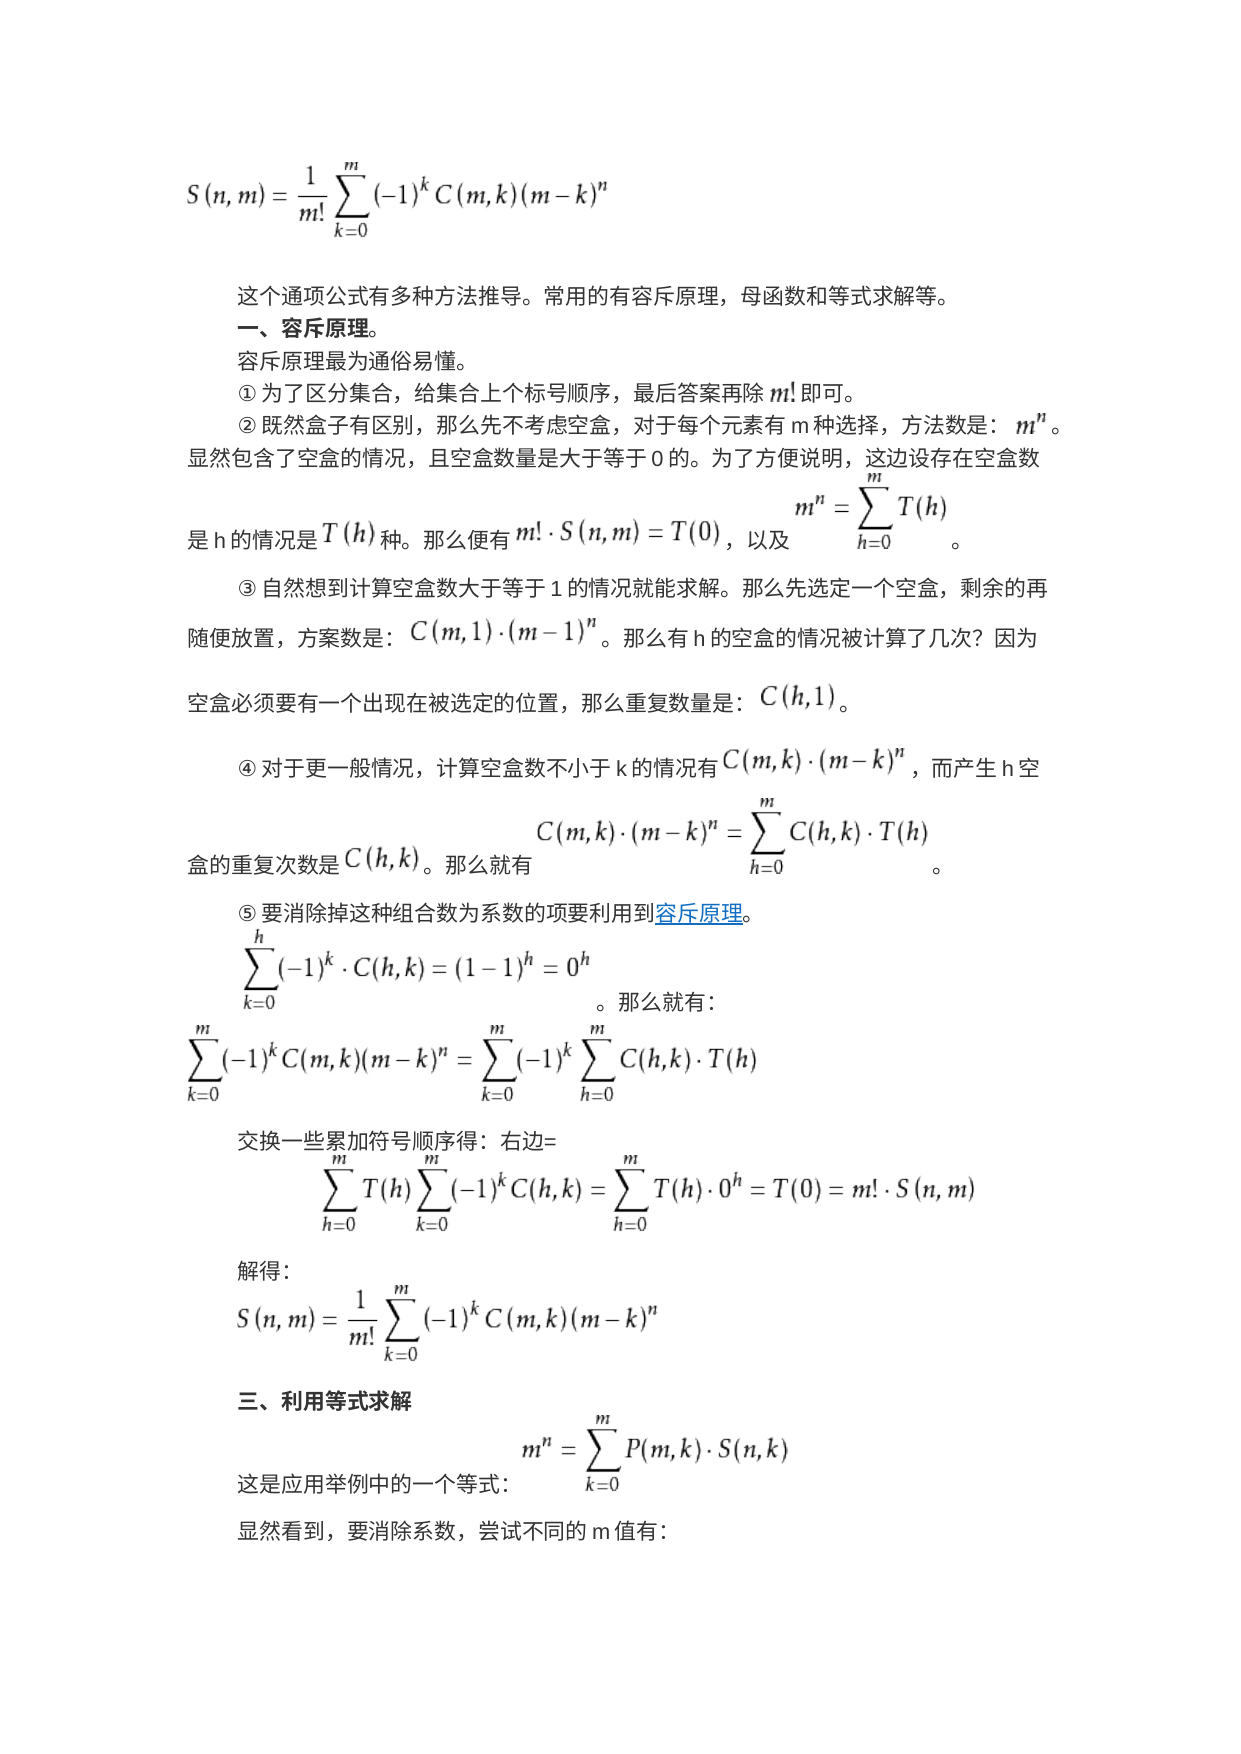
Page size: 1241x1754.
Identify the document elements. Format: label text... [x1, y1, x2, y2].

text ①为了区分集合，给集合上个标号顺序，最后答案再除 即可。 [187, 376, 1053, 408]
text 这个通项公式有多种方法推导。常用的有容斥原理，母函数和等式求解等。 [187, 278, 1053, 311]
text 三、利用等式求解 [187, 1383, 1053, 1416]
text 显然看到，要消除系数，尝试不同的m值有： [187, 1513, 1053, 1546]
picture [794, 473, 947, 549]
text ⑤要消除掉这种组合数为系数的项要利用到容斥原理。 [187, 896, 1053, 928]
picture [761, 683, 835, 712]
text ②既然盒子有区别，那么先不考虑空盒，对于每个元素有m种选择，方法数是： 。显然包含了空盒的情况，且空盒数量是大于等于0的。为了方便说明，这边设存在空盒数是h的情况是 种。那么便有 ，以及 。 [187, 408, 1053, 571]
picture [187, 1025, 757, 1103]
text 容斥原理最为通俗易懂。 [187, 343, 1053, 376]
text ③自然想到计算空盒数大于等于1的情况就能求解。那么先选定一个空盒，剩余的再随便放置，方案数是： 。那么有h的空盒的情况被计算了几次？因为空盒必须要有一个出现在被选定的位置，那么重复数量是： 。 [187, 571, 1053, 733]
picture [411, 618, 597, 647]
text 交换一些累加符号顺序得：右边= [187, 1123, 1053, 1156]
picture [322, 1155, 975, 1233]
picture [1015, 413, 1047, 434]
text 解得： [187, 1253, 1053, 1286]
picture [243, 928, 591, 1011]
picture [322, 520, 375, 549]
picture [516, 518, 720, 549]
text 一、容斥原理。 [187, 311, 1053, 343]
picture [723, 748, 905, 777]
picture [345, 845, 419, 874]
picture [237, 1285, 658, 1363]
picture [537, 798, 928, 874]
picture [521, 1415, 788, 1493]
picture [187, 162, 608, 239]
text 这是应用举例中的一个等式： [187, 1416, 1053, 1513]
picture [769, 380, 796, 402]
